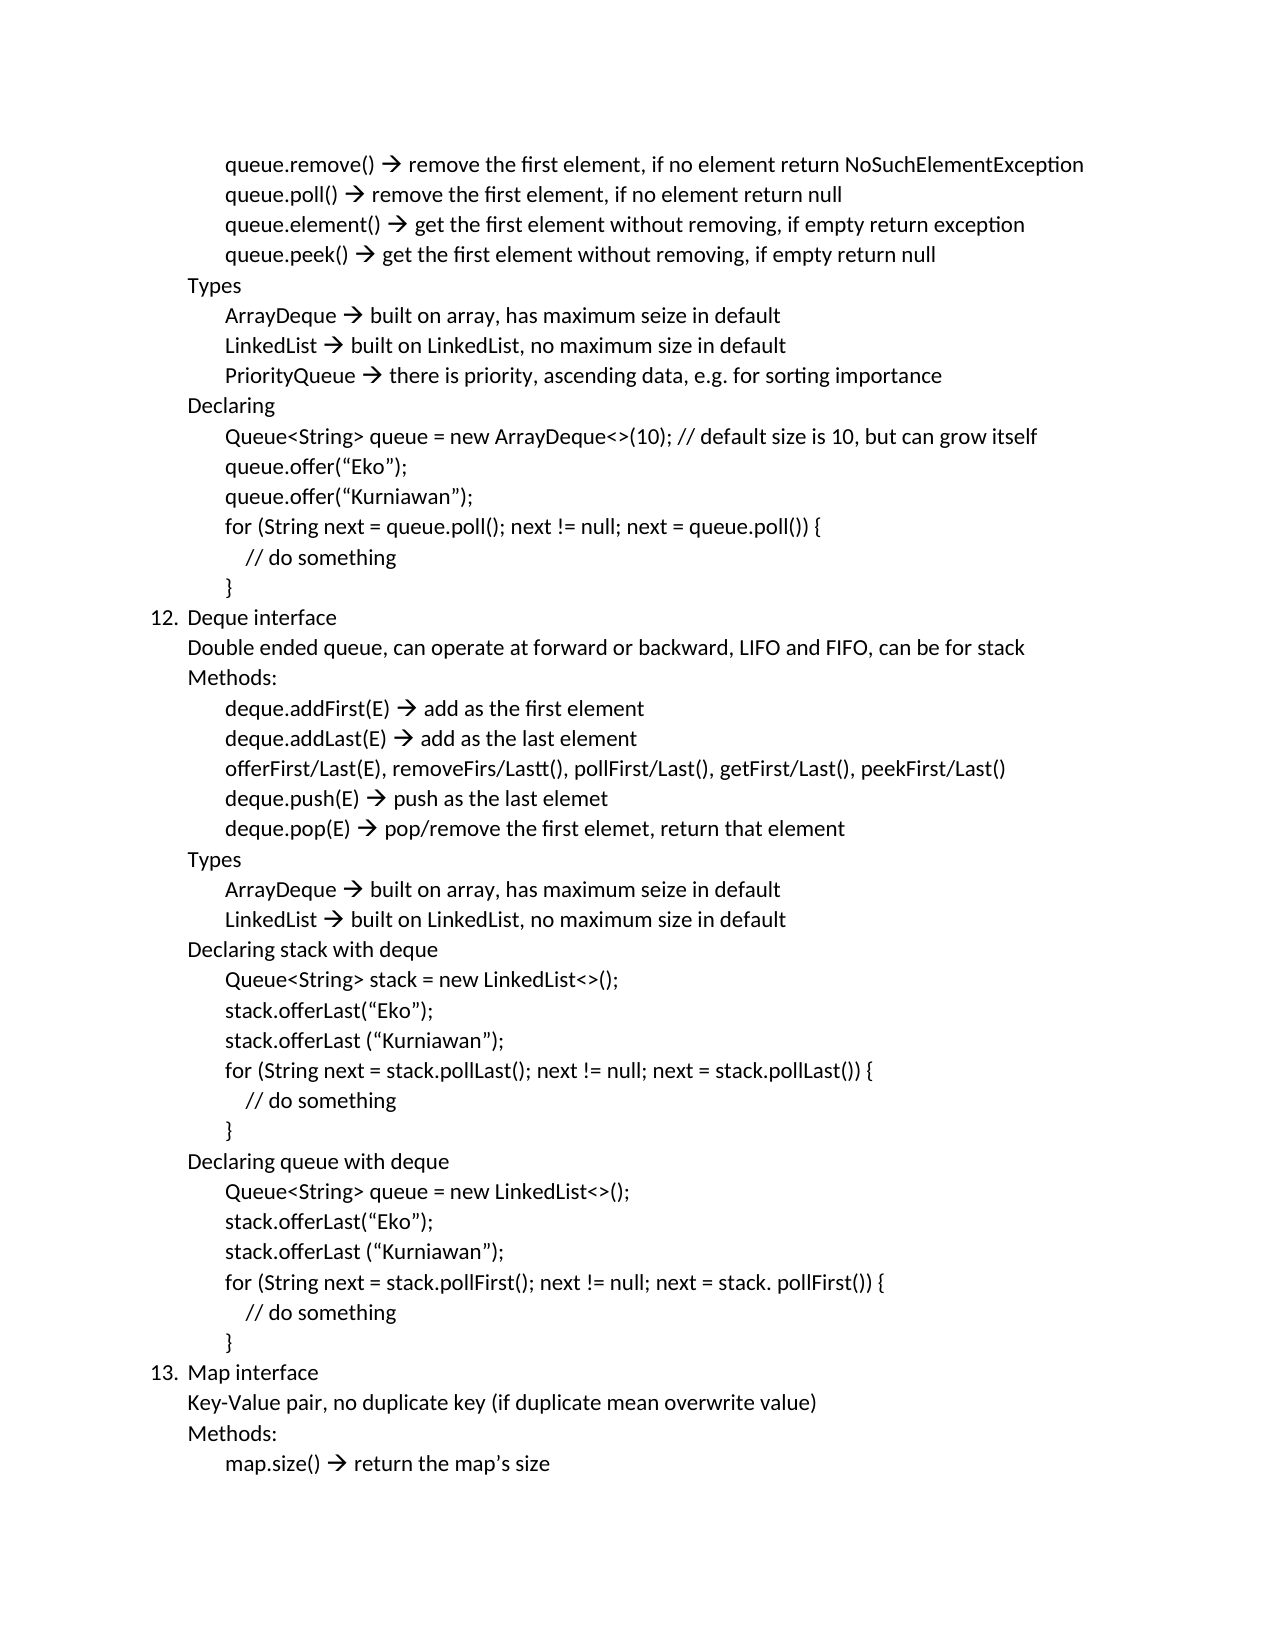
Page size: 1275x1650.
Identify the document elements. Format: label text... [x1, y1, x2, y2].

list LinkedList built on LinkedList, no maximum size in default [225, 905, 1125, 933]
list map.size() return the map’s size [225, 1449, 1125, 1477]
list Map interface [150, 1358, 1125, 1386]
list for (String next = stack.pollLast(); next != null; next = stack.pollLast()) { [225, 1056, 1125, 1084]
list queue.remove() remove the first element, if no element return NoSuchElementException [225, 150, 1125, 178]
list Queue<String> queue = new LinkedList<>(); [225, 1177, 1125, 1205]
list deque.addLast(E) add as the last element [225, 724, 1125, 752]
list Declaring [187, 392, 1125, 420]
list ArrayDeque built on array, has maximum seize in default [225, 875, 1125, 903]
list queue.offer(“Kurniawan”); [225, 482, 1125, 510]
list } [225, 573, 1125, 601]
list offerFirst/Last(E), removeFirs/Lastt(), pollFirst/Last(), getFirst/Last(), peekFirst/Last() [225, 754, 1125, 782]
list ArrayDeque built on array, has maximum seize in default [225, 301, 1125, 329]
list Deque interface [150, 603, 1125, 631]
list for (String next = queue.poll(); next != null; next = queue.poll()) { [225, 512, 1125, 541]
list Queue<String> stack = new LinkedList<>(); [225, 966, 1125, 994]
list // do something [225, 1086, 1125, 1114]
list deque.push(E) push as the last elemet [225, 784, 1125, 812]
list deque.addFirst(E) add as the first element [225, 694, 1125, 722]
list queue.poll() remove the first element, if no element return null [225, 180, 1125, 208]
list Types [187, 845, 1125, 873]
list Declaring queue with deque [187, 1147, 1125, 1175]
list Methods: [187, 1419, 1125, 1447]
list stack.offerLast (“Kurniawan”); [225, 1026, 1125, 1054]
list Methods: [187, 663, 1125, 692]
list Types [187, 271, 1125, 299]
list queue.element() get the first element without removing, if empty return exception [225, 210, 1125, 238]
list for (String next = stack.pollFirst(); next != null; next = stack. pollFirst()) { [225, 1268, 1125, 1296]
list queue.peek() get the first element without removing, if empty return null [225, 241, 1125, 269]
list stack.offerLast(“Eko”); [225, 996, 1125, 1024]
list Double ended queue, can operate at forward or backward, LIFO and FIFO, can be for stack [187, 633, 1125, 661]
list } [225, 1117, 1125, 1145]
list // do something [225, 543, 1125, 571]
list Queue<String> queue = new ArrayDeque<>(10); // default size is 10, but can grow itself [225, 422, 1125, 450]
list PriorityQueue there is priority, ascending data, e.g. for sorting importance [225, 361, 1125, 389]
list queue.offer(“Eko”); [225, 452, 1125, 480]
list } [225, 1328, 1125, 1356]
list Declaring stack with deque [187, 935, 1125, 963]
list stack.offerLast(“Eko”); [225, 1207, 1125, 1235]
list deque.pop(E) pop/remove the first elemet, return that element [225, 814, 1125, 843]
list stack.offerLast (“Kurniawan”); [225, 1237, 1125, 1266]
list Key-Value pair, no duplicate key (if duplicate mean overwrite value) [187, 1388, 1125, 1417]
list LinkedList built on LinkedList, no maximum size in default [225, 331, 1125, 359]
list // do something [225, 1298, 1125, 1326]
